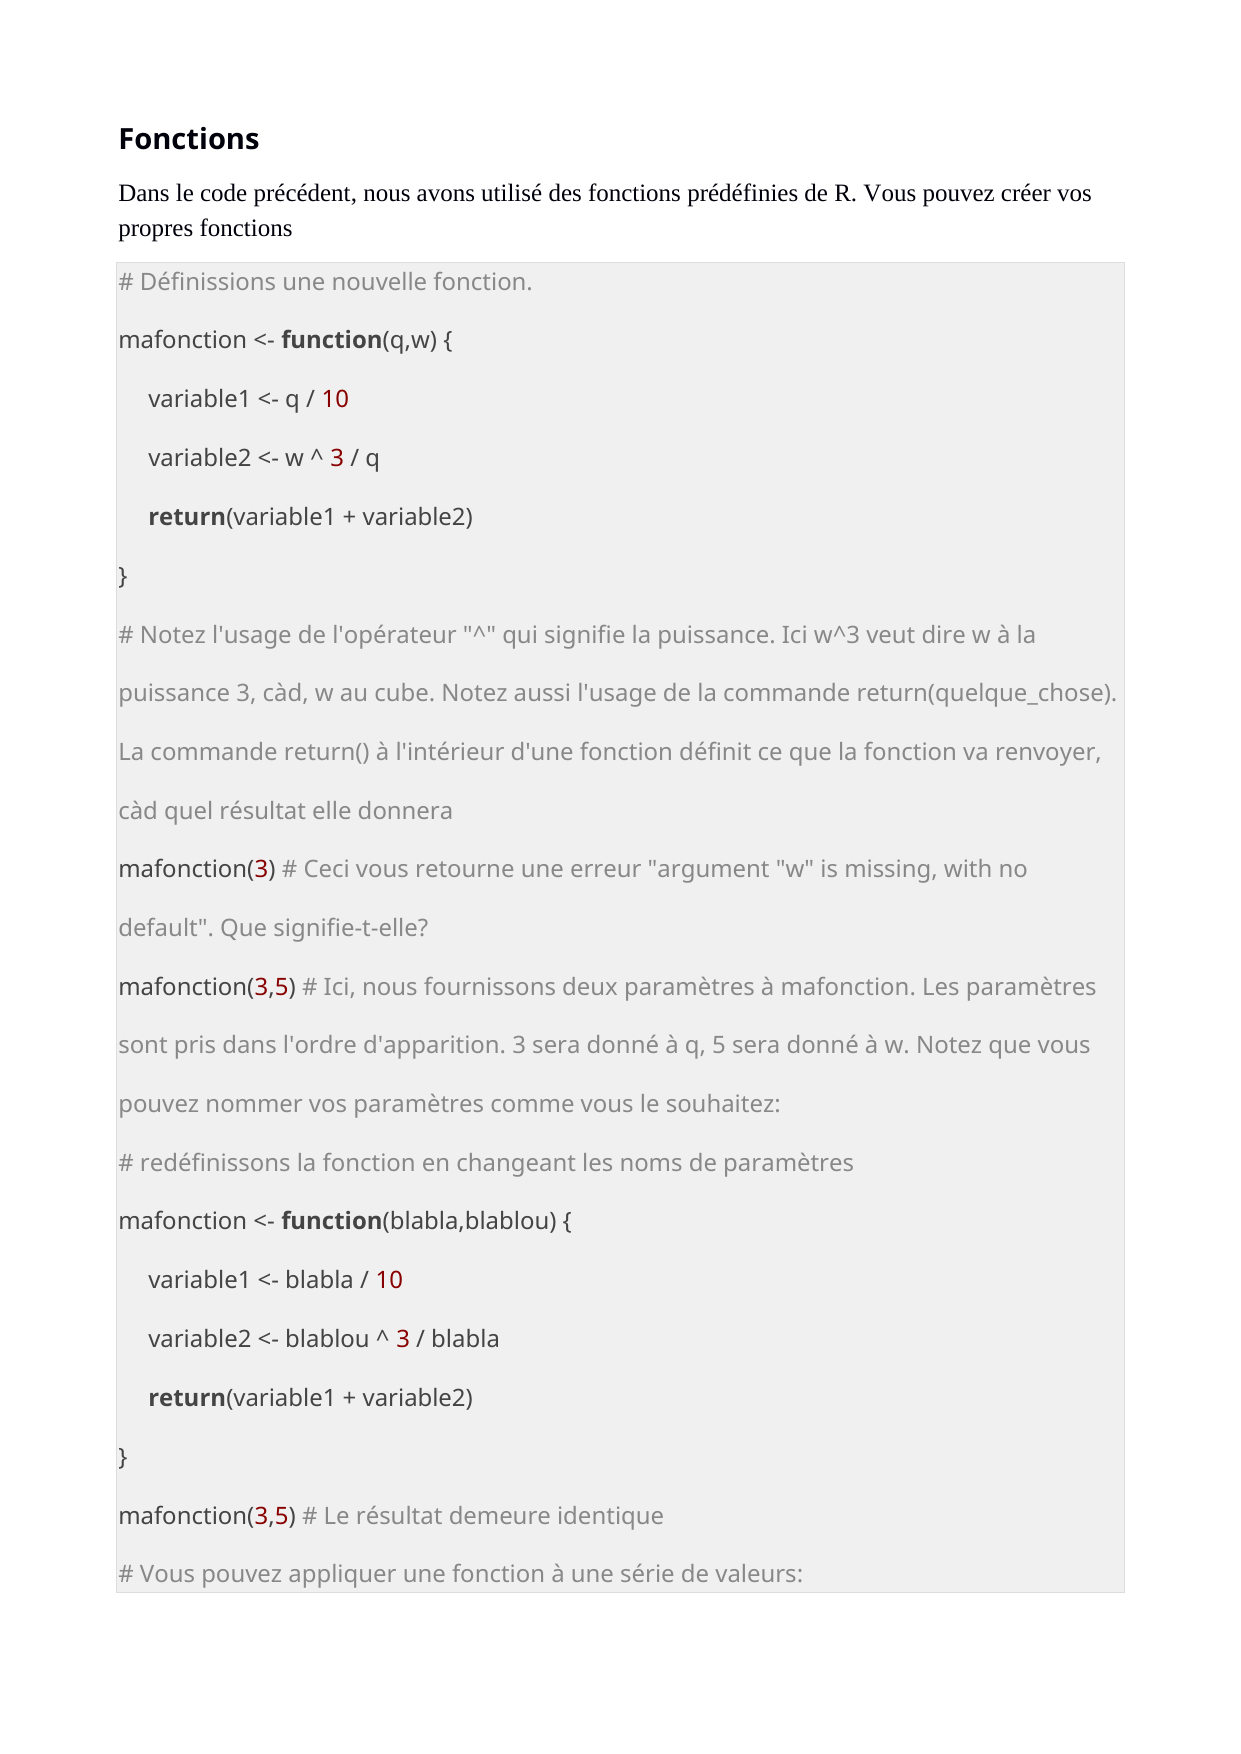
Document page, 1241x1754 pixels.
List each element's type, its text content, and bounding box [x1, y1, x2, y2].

text mafonction(3) # Ceci vous retourne une erreur "argument "w" is missing, with no default". Que signifie-t-elle? [117, 849, 1124, 943]
text Dans le code précédent, nous avons utilisé des fonctions prédéfinies de R. Vous pouvez créer vos propres fonctions [118, 178, 1122, 241]
text # Définissions une nouvelle fonction. [117, 263, 1124, 297]
text mafonction(3,5) # Le résultat demeure identique [117, 1496, 1124, 1531]
text # redéfinissons la fonction en changeant les noms de paramètres [117, 1143, 1124, 1178]
text } [117, 556, 1124, 591]
text variable1 <- blabla / 10 [117, 1260, 1124, 1295]
text return(variable1 + variable2) [117, 497, 1124, 532]
text } [117, 1437, 1124, 1472]
text return(variable1 + variable2) [117, 1378, 1124, 1413]
text mafonction(3,5) # Ici, nous fournissons deux paramètres à mafonction. Les paramètres sont pris dans l'ordre d'apparition. 3 sera donné à q, 5 sera donné à w. Notez que vous pouvez nommer vos paramètres comme vous le souhaitez: [117, 967, 1124, 1119]
text variable2 <- w ^ 3 / q [117, 438, 1124, 473]
subtitle Fonctions [118, 118, 1122, 158]
text mafonction <- function(q,w) { [117, 320, 1124, 356]
text variable2 <- blablou ^ 3 / blabla [117, 1319, 1124, 1354]
text mafonction <- function(blabla,blablou) { [117, 1201, 1124, 1237]
text # Notez l'usage de l'opérateur "^" qui signifie la puissance. Ici w^3 veut dire w à la puissance 3, càd, w au cube. Notez aussi l'usage de la commande return(quelque_chose). La commande return() à l'intérieur d'une fonction définit ce que la fonction va renvoyer, càd quel résultat elle donnera [117, 615, 1124, 826]
text # Vous pouvez appliquer une fonction à une série de valeurs: [117, 1554, 1124, 1592]
text variable1 <- q / 10 [117, 379, 1124, 414]
